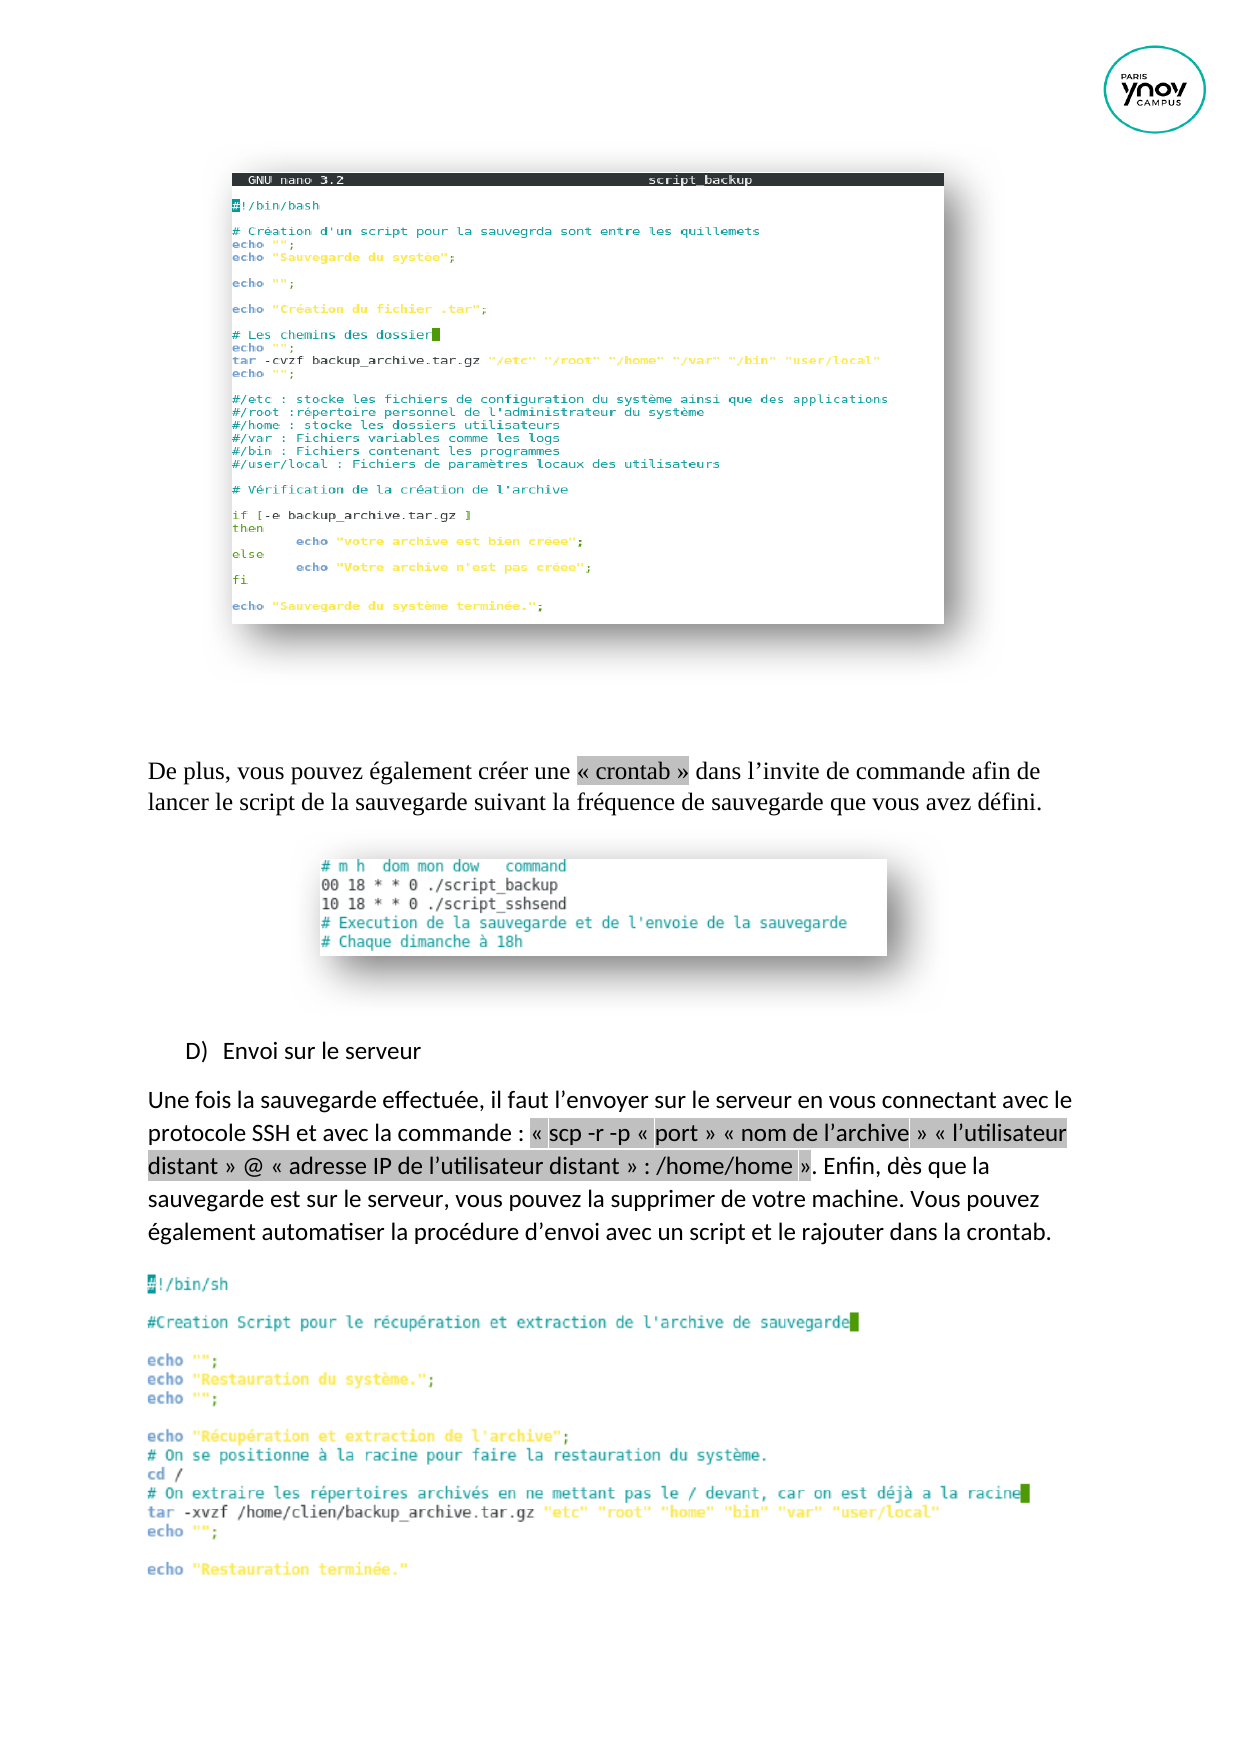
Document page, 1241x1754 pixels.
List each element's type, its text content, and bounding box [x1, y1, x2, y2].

picture [147, 1265, 1093, 1600]
picture [232, 172, 944, 624]
picture [320, 859, 887, 956]
list Envoi sur le serveur [185, 1035, 1093, 1066]
text Une fois la sauvegarde effectuée, il faut l’envoyer sur le serveur en vous connectant avec le protocole SSH et avec la commande : « scp -r -p « port » « nom de l’archive » « l’utilisateur distant » @ « adresse IP de l’utilisateur distant » : /home/home ». Enfin, dès que la sauvegarde est sur le serveur, vous pouvez la supprimer de votre machine. Vous pouvez également automatiser la procédure d’envoi avec un script et le rajouter dans la crontab. [148, 1084, 1093, 1247]
text De plus, vous pouvez également créer une « crontab » dans l’invite de commande afin de lancer le script de la sauvegarde suivant la fréquence de sauvegarde que vous avez défini. [148, 756, 1093, 816]
picture [1080, 26, 1227, 152]
